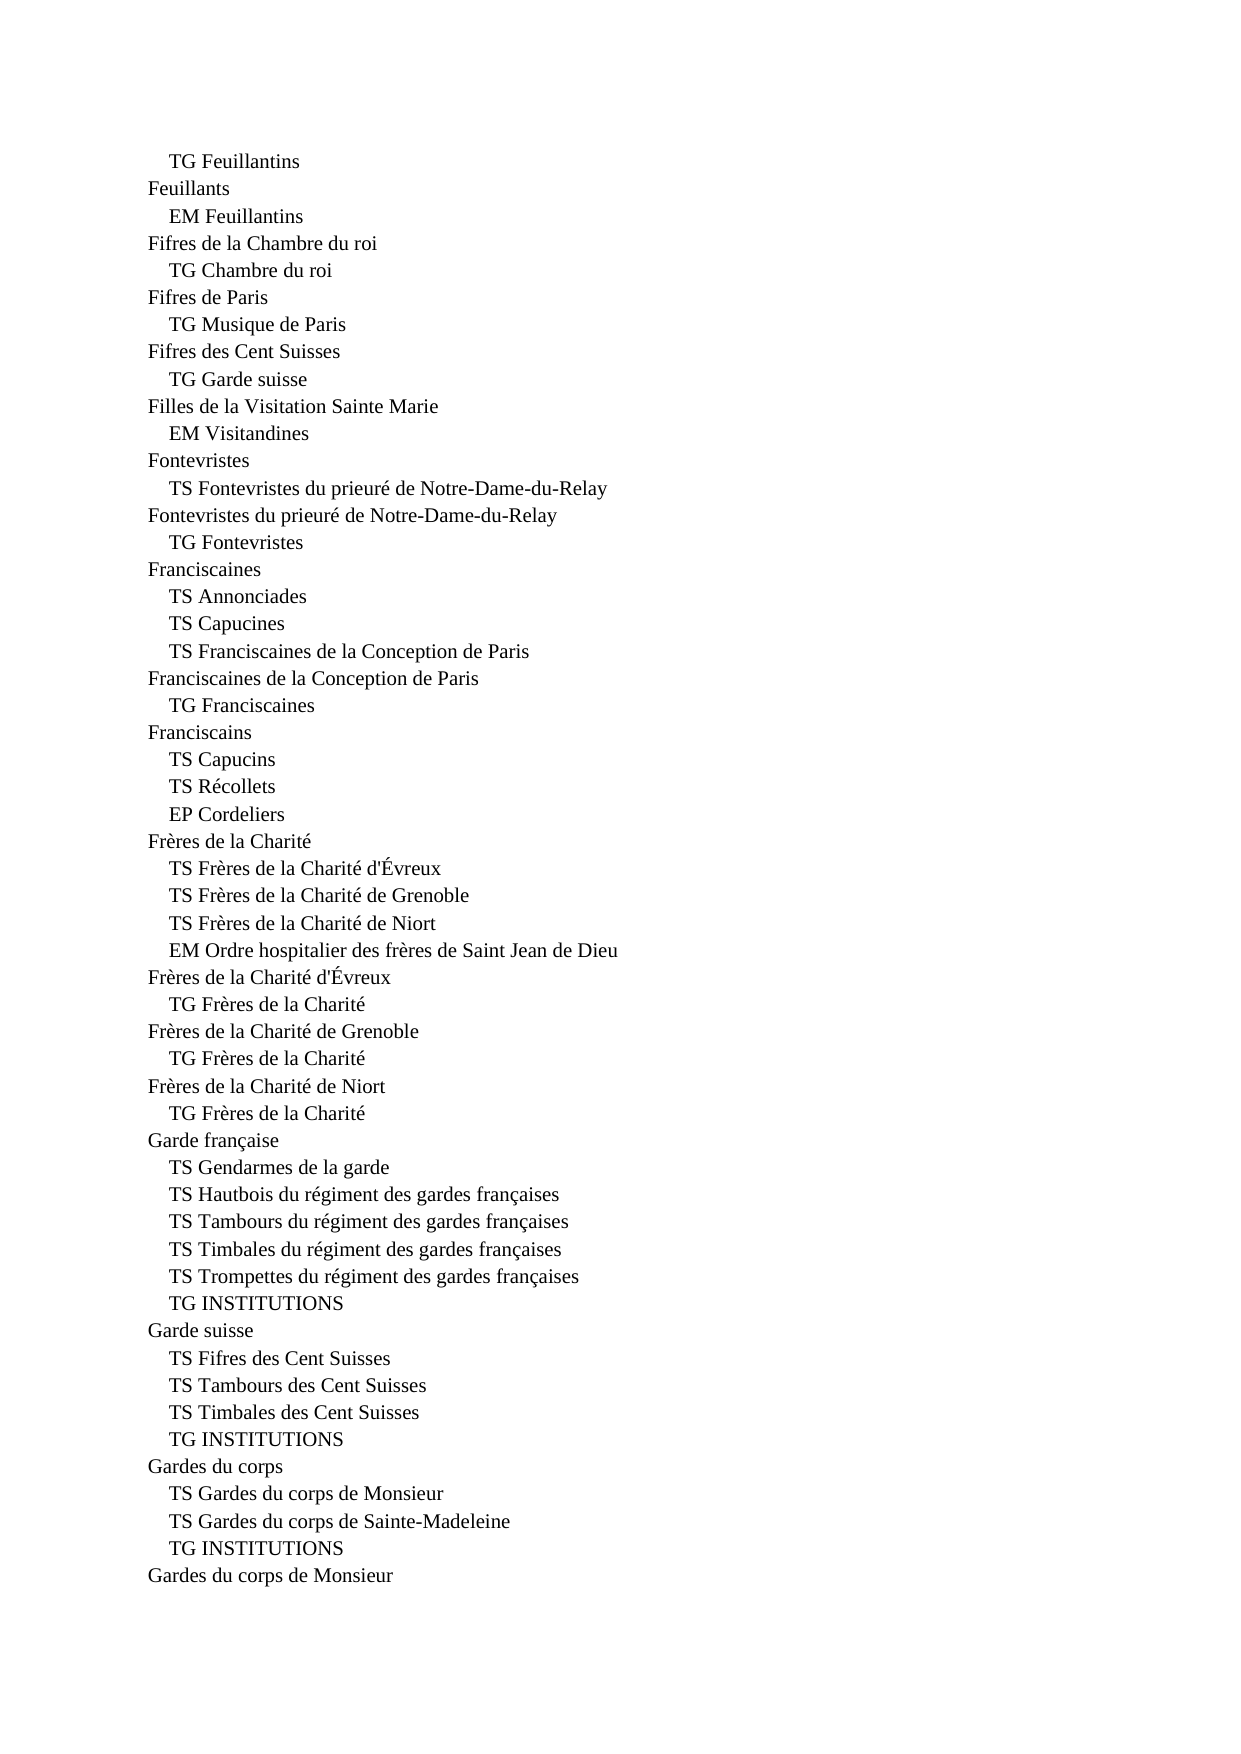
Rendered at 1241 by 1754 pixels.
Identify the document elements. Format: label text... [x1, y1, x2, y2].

table_cell TS Timbales des Cent Suisses [146, 1398, 923, 1425]
table_cell Fontevristes [146, 447, 923, 474]
table_cell TS Tambours des Cent Suisses [146, 1371, 923, 1398]
table_cell TG Feuillantins [146, 148, 923, 175]
table_cell Gardes du corps de Monsieur [146, 1561, 923, 1588]
table_cell TG Frères de la Charité [146, 1099, 923, 1126]
table_cell TS Hautbois du régiment des gardes françaises [146, 1181, 923, 1208]
table_cell Frères de la Charité [146, 827, 923, 854]
table_cell TS Récollets [146, 773, 923, 800]
table_cell Fifres de Paris [146, 284, 923, 311]
table_cell TS Frères de la Charité d'Évreux [146, 855, 923, 882]
table_cell TS Annonciades [146, 583, 923, 610]
table_cell Franciscaines [146, 555, 923, 583]
table_cell TS Frères de la Charité de Niort [146, 909, 923, 936]
table_cell TG Chambre du roi [146, 256, 923, 283]
table_cell TG Frères de la Charité [146, 1045, 923, 1072]
table_cell TS Capucins [146, 746, 923, 773]
table_cell Feuillants [146, 175, 923, 202]
table_cell Gardes du corps [146, 1453, 923, 1480]
table_cell Franciscaines de la Conception de Paris [146, 664, 923, 691]
table_cell TG Fontevristes [146, 528, 923, 555]
table_cell TS Gendarmes de la garde [146, 1154, 923, 1181]
table_cell Filles de la Visitation Sainte Marie [146, 392, 923, 419]
table_cell TG Garde suisse [146, 365, 923, 392]
table_cell TS Fifres des Cent Suisses [146, 1344, 923, 1371]
table_cell EM Ordre hospitalier des frères de Saint Jean de Dieu [146, 936, 923, 963]
table_cell Frères de la Charité de Grenoble [146, 1018, 923, 1045]
table_cell TS Timbales du régiment des gardes françaises [146, 1235, 923, 1262]
table_cell Garde suisse [146, 1317, 923, 1344]
table_cell Fifres de la Chambre du roi [146, 229, 923, 256]
table_cell EM Visitandines [146, 420, 923, 447]
table_cell EM Feuillantins [146, 202, 923, 229]
table_cell EP Cordeliers [146, 800, 923, 827]
table_cell Fifres des Cent Suisses [146, 338, 923, 365]
table_cell TS Franciscaines de la Conception de Paris [146, 637, 923, 664]
table_cell TG Frères de la Charité [146, 990, 923, 1018]
table_cell TS Frères de la Charité de Grenoble [146, 882, 923, 909]
table_cell Fontevristes du prieuré de Notre-Dame-du-Relay [146, 501, 923, 528]
table_cell Frères de la Charité de Niort [146, 1072, 923, 1099]
table_cell TS Gardes du corps de Sainte-Madeleine [146, 1507, 923, 1534]
table_cell TS Tambours du régiment des gardes françaises [146, 1208, 923, 1235]
table_cell TS Fontevristes du prieuré de Notre-Dame-du-Relay [146, 474, 923, 501]
table_cell Frères de la Charité d'Évreux [146, 963, 923, 990]
table_cell TG INSTITUTIONS [146, 1290, 923, 1317]
table_cell TG INSTITUTIONS [146, 1534, 923, 1561]
table_cell TG Musique de Paris [146, 311, 923, 338]
table_cell TS Capucines [146, 610, 923, 637]
table_cell TG INSTITUTIONS [146, 1425, 923, 1453]
table_cell TS Gardes du corps de Monsieur [146, 1480, 923, 1507]
table_cell TS Trompettes du régiment des gardes françaises [146, 1262, 923, 1289]
table_cell TG Franciscaines [146, 691, 923, 718]
table_cell Franciscains [146, 719, 923, 746]
table_cell Garde française [146, 1126, 923, 1153]
